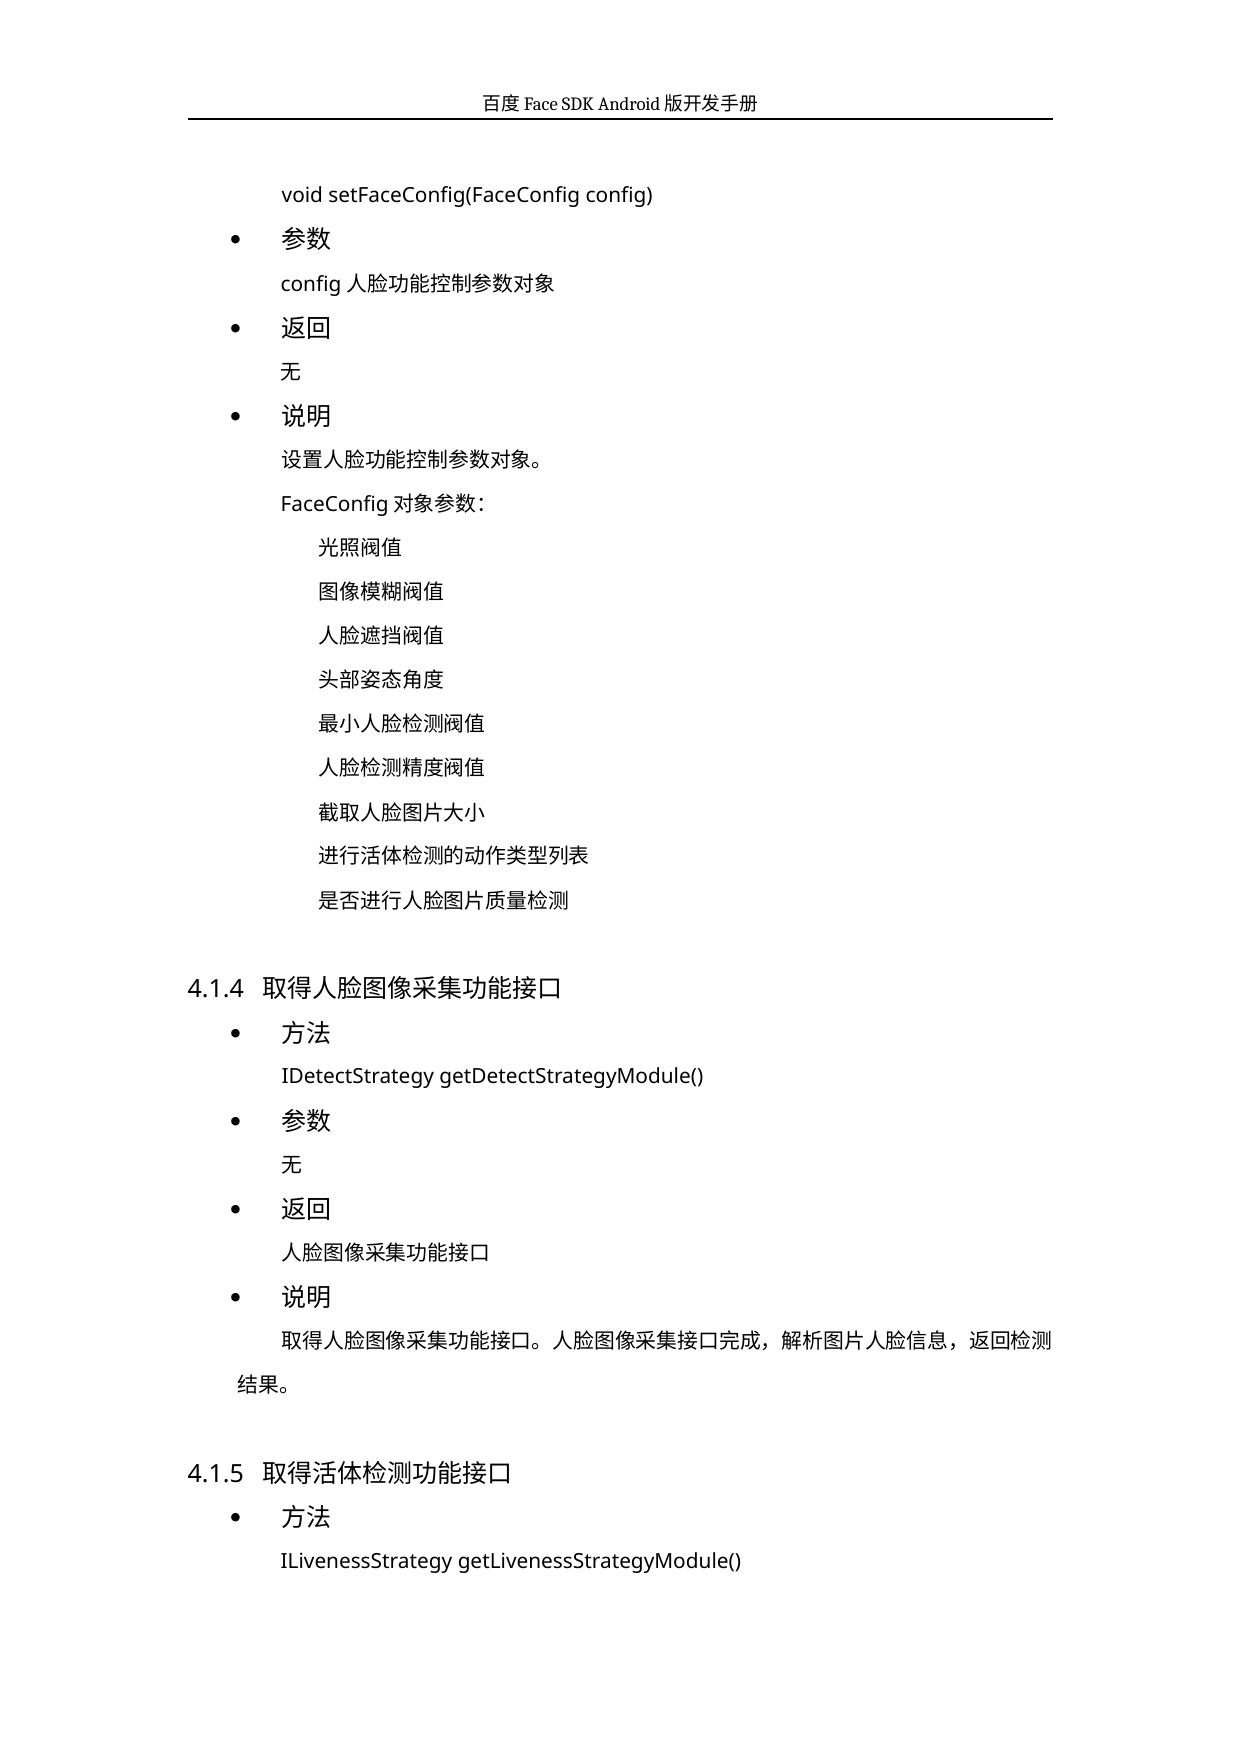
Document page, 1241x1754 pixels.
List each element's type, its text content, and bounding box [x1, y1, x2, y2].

text 截取人脸图片大小 [237, 789, 1053, 833]
text 人脸遮挡阀值 [237, 613, 1053, 657]
text 图像模糊阀值 [237, 568, 1053, 613]
text 人脸图像采集功能接口 [237, 1229, 1053, 1273]
list 方法 [231, 1494, 1053, 1538]
list 取得活体检测功能接口 [187, 1450, 1053, 1494]
text 取得人脸图像采集功能接口。人脸图像采集接口完成，解析图片人脸信息，返回检测结果。 [237, 1318, 1053, 1406]
text IDetectStrategy getDetectStrategyModule() [237, 1053, 1053, 1097]
text 无 [237, 348, 1053, 392]
list 说明 [231, 1273, 1053, 1318]
text 无 [237, 1141, 1053, 1185]
text void setFaceConfig(FaceConfig config) [237, 172, 1053, 216]
text ILivenessStrategy getLivenessStrategyModule() [237, 1538, 1053, 1582]
list 方法 [231, 1009, 1053, 1053]
text 最小人脸检测阀值 [237, 701, 1053, 745]
text FaceConfig对象参数： [237, 480, 1053, 524]
list 参数 [231, 216, 1053, 260]
text 头部姿态角度 [237, 657, 1053, 701]
list 返回 [231, 304, 1053, 348]
text 设置人脸功能控制参数对象。 [237, 436, 1053, 480]
list 参数 [231, 1097, 1053, 1141]
text config 人脸功能控制参数对象 [237, 260, 1053, 304]
list 说明 [231, 392, 1053, 436]
list 取得人脸图像采集功能接口 [187, 965, 1053, 1009]
text 光照阀值 [237, 524, 1053, 568]
text 是否进行人脸图片质量检测 [237, 877, 1053, 921]
text 进行活体检测的动作类型列表 [237, 833, 1053, 877]
text 人脸检测精度阀值 [237, 745, 1053, 789]
list 返回 [231, 1185, 1053, 1229]
